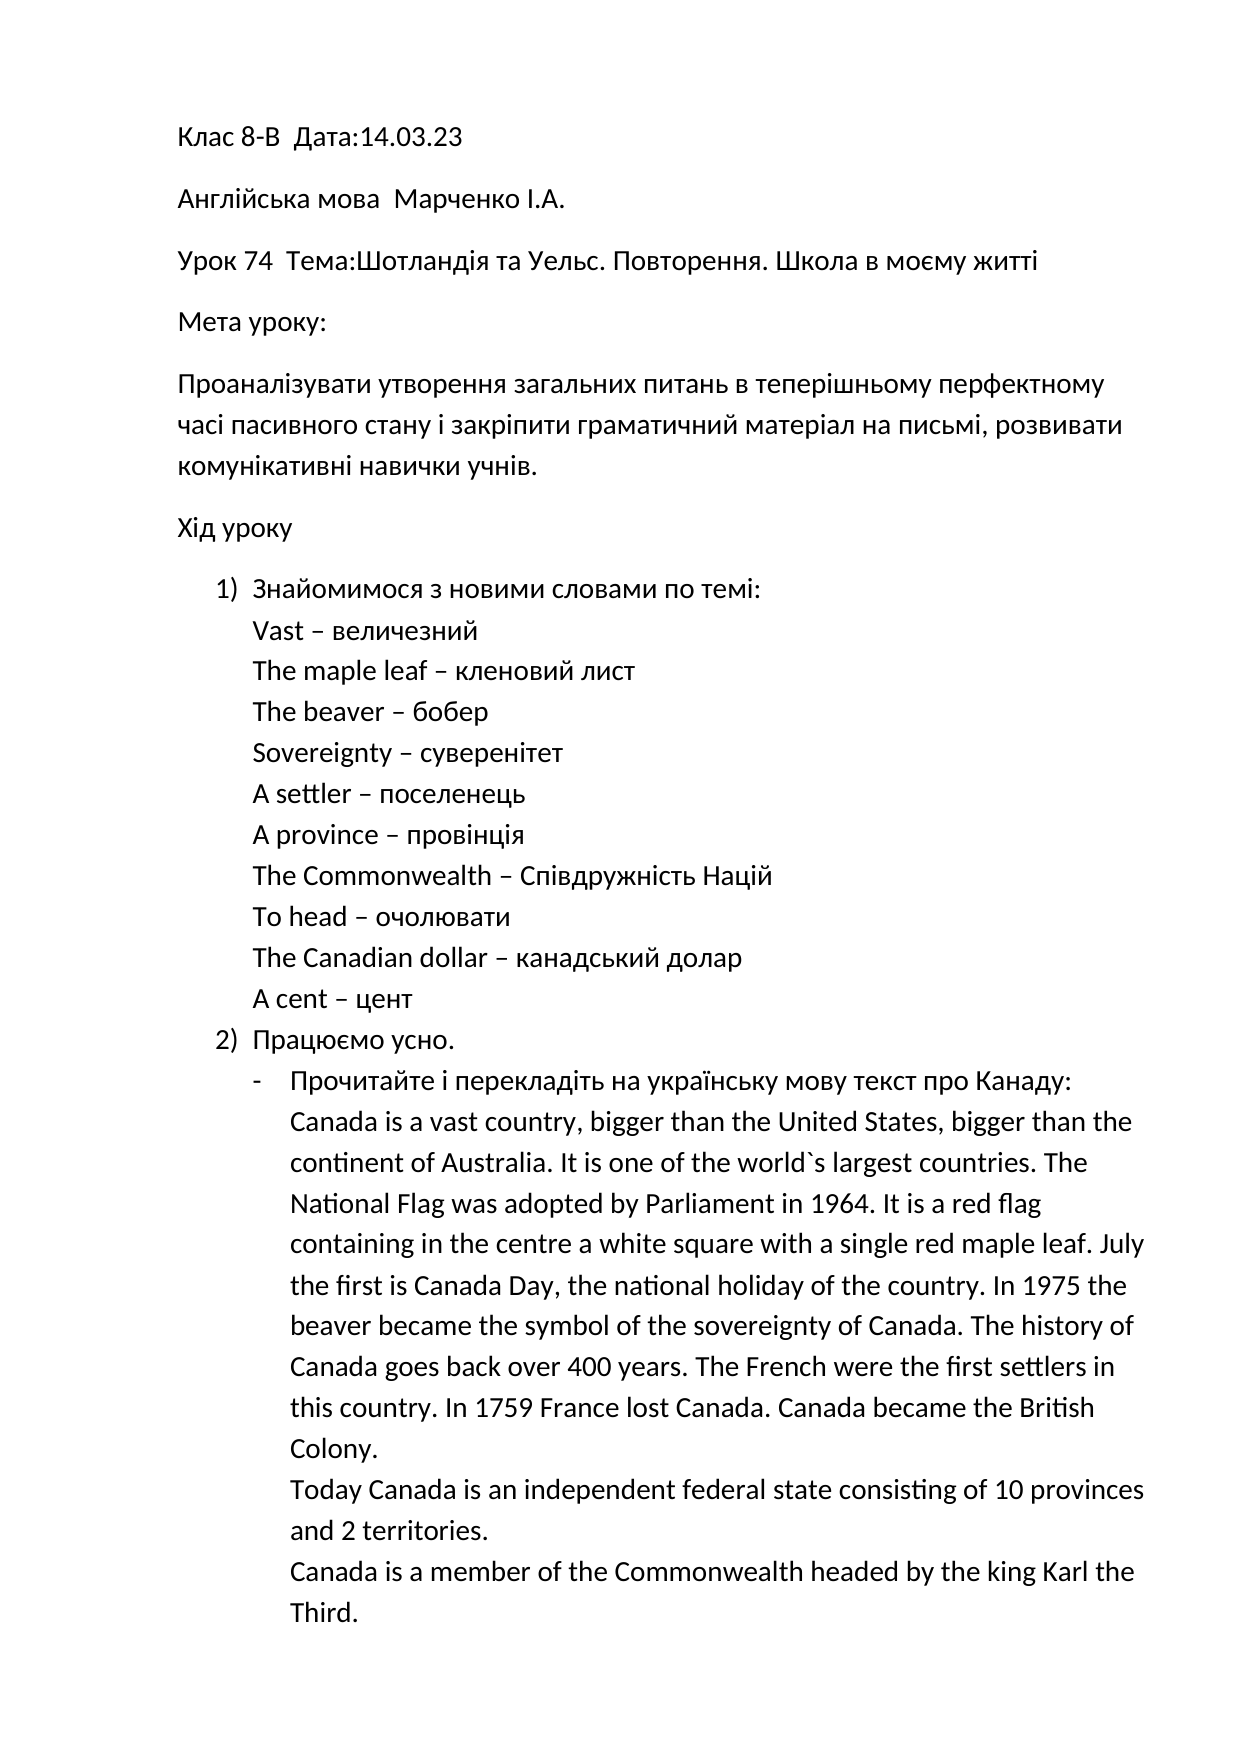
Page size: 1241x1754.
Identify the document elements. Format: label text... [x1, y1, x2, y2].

list Canada is a member of the Commonwealth headed by the king Karl the Third. [290, 1553, 1152, 1630]
list The Commonwealth – Співдружність Націй [252, 857, 1152, 893]
list Sovereignty – суверенітет [252, 734, 1152, 770]
text Клас 8-В Дата:14.03.23 [177, 118, 1152, 154]
list A cent – цент [252, 980, 1152, 1016]
list The beaver – бобер [252, 693, 1152, 729]
text Мета уроку: [177, 303, 1152, 339]
text Урок 74 Тема:Шотландія та Уельс. Повторення. Школа в моєму житті [177, 242, 1152, 277]
text Англійська мова Марченко І.А. [177, 180, 1152, 216]
list Прочитайте і перекладіть на українську мову текст про Канаду: [252, 1062, 1152, 1097]
list The maple leaf – кленовий лист [252, 652, 1152, 688]
list To head – очолювати [252, 898, 1152, 934]
list Працюємо усно. [215, 1021, 1152, 1057]
list Vast – величезний [252, 612, 1152, 647]
list A province – провінція [252, 816, 1152, 852]
list Знайомимося з новими словами по темі: [215, 571, 1152, 606]
text Хід уроку [177, 509, 1152, 544]
list A settler – поселенець [252, 775, 1152, 811]
list Canada is a vast country, bigger than the United States, bigger than the continent of Australia. It is one of the world`s largest countries. The National Flag was adopted by Parliament in 1964. It is a red flag containing in the centre a white square with a single red maple leaf. July the first is Canada Day, the national holiday of the country. In 1975 the beaver became the symbol of the sovereignty of Canada. The history of Canada goes back over 400 years. The French were the first settlers in this country. In 1759 France lost Canada. Canada became the British Colony. [290, 1103, 1152, 1466]
list The Canadian dollar – канадський долар [252, 939, 1152, 975]
text Проаналізувати утворення загальних питань в теперішньому перфектному часі пасивного стану і закріпити граматичний матеріал на письмі, розвивати комунікативні навички учнів. [177, 365, 1152, 483]
list Today Canada is an independent federal state consisting of 10 provinces and 2 territories. [290, 1471, 1152, 1548]
